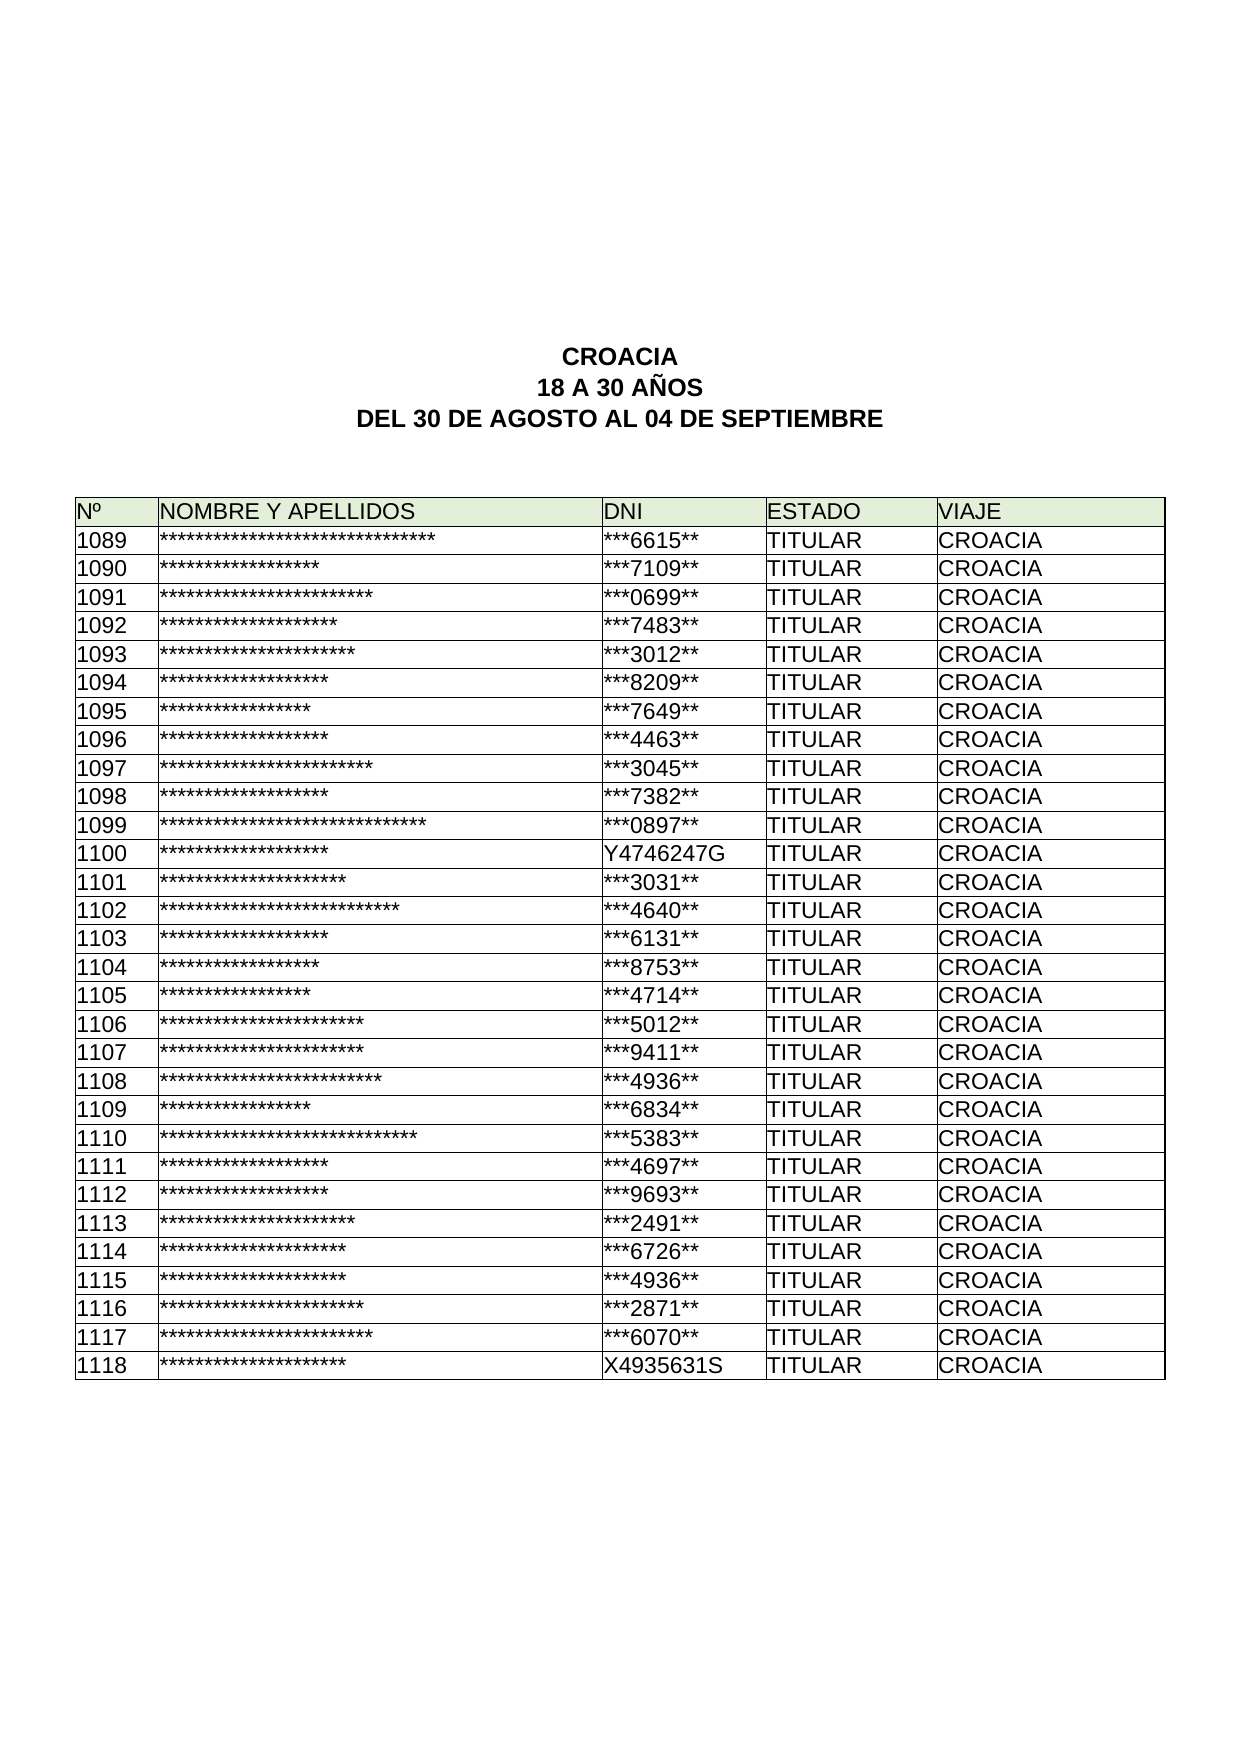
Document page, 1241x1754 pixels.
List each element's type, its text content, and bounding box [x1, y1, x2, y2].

table_cell TITULAR [767, 527, 937, 554]
table_header Nº [76, 498, 158, 526]
table_header ESTADO [767, 498, 937, 526]
table_cell ******************* [159, 925, 602, 953]
table_cell CROACIA [938, 869, 1164, 896]
table_cell 1098 [76, 783, 158, 811]
table_header VIAJE [938, 498, 1164, 526]
table_cell CROACIA [938, 812, 1164, 839]
table_cell ***6131** [603, 925, 766, 953]
table_cell 1101 [76, 869, 158, 896]
text CROACIA 18 A 30 AÑOS [537, 342, 706, 402]
table_cell ***7649** [603, 698, 766, 725]
table_header NOMBRE Y APELLIDOS [159, 498, 602, 526]
table_cell ***************** [159, 698, 602, 725]
table_cell 1107 [76, 1039, 158, 1067]
table_cell TITULAR [767, 726, 937, 754]
table_cell ***4936** [603, 1267, 766, 1294]
table_cell CROACIA [938, 982, 1164, 1010]
table_cell TITULAR [767, 1039, 937, 1067]
table_cell TITULAR [767, 1096, 937, 1123]
table_cell TITULAR [767, 612, 937, 640]
table_cell TITULAR [767, 1267, 937, 1294]
table_cell X4935631S [603, 1352, 766, 1379]
table_cell ***5383** [603, 1125, 766, 1152]
table_cell ***6615** [603, 527, 766, 554]
table_cell CROACIA [938, 669, 1164, 697]
table_cell 1105 [76, 982, 158, 1010]
table_cell ***4714** [603, 982, 766, 1010]
table_cell 1116 [76, 1295, 158, 1322]
table_cell 1090 [76, 555, 158, 583]
table_cell CROACIA [938, 1295, 1164, 1322]
table_cell ******************* [159, 783, 602, 811]
table_cell ***5012** [603, 1011, 766, 1038]
table_cell TITULAR [767, 869, 937, 896]
table_cell ******************************* [159, 527, 602, 554]
table_cell TITULAR [767, 954, 937, 981]
table_cell CROACIA [938, 1324, 1164, 1351]
table_cell 1097 [76, 755, 158, 782]
table_cell ***4697** [603, 1153, 766, 1180]
table_cell 1115 [76, 1267, 158, 1294]
table_cell ***3031** [603, 869, 766, 896]
table_cell 1108 [76, 1068, 158, 1095]
table_cell 1093 [76, 641, 158, 668]
table_cell ***2491** [603, 1210, 766, 1237]
table_cell ***8753** [603, 954, 766, 981]
table_cell CROACIA [938, 1068, 1164, 1095]
table_cell 1094 [76, 669, 158, 697]
table_cell *************************** [159, 897, 602, 924]
table_cell ********************* [159, 1352, 602, 1379]
table_cell CROACIA [938, 1352, 1164, 1379]
table_cell ***7483** [603, 612, 766, 640]
table_cell CROACIA [938, 840, 1164, 867]
table_cell 1103 [76, 925, 158, 953]
table_cell TITULAR [767, 555, 937, 583]
table_cell ****************** [159, 555, 602, 583]
table_cell ***************************** [159, 1125, 602, 1152]
table_cell TITULAR [767, 669, 937, 697]
table_cell ******************* [159, 1153, 602, 1180]
table_cell 1117 [76, 1324, 158, 1351]
table_cell 1106 [76, 1011, 158, 1038]
table_cell TITULAR [767, 584, 937, 611]
table_cell 1113 [76, 1210, 158, 1237]
table_cell 1096 [76, 726, 158, 754]
table_cell ***4463** [603, 726, 766, 754]
table_cell ***3045** [603, 755, 766, 782]
table_cell ************************ [159, 584, 602, 611]
table_cell CROACIA [938, 698, 1164, 725]
table_cell TITULAR [767, 925, 937, 953]
table_cell CROACIA [938, 1125, 1164, 1152]
table_cell *********************** [159, 1011, 602, 1038]
table_cell TITULAR [767, 641, 937, 668]
table_cell ******************* [159, 726, 602, 754]
table_cell CROACIA [938, 925, 1164, 953]
table_cell CROACIA [938, 584, 1164, 611]
table_cell ***************** [159, 982, 602, 1010]
table_cell 1104 [76, 954, 158, 981]
table_cell ********************** [159, 1210, 602, 1237]
table_cell 1118 [76, 1352, 158, 1379]
table_cell ***7382** [603, 783, 766, 811]
table_cell CROACIA [938, 1153, 1164, 1180]
table_cell TITULAR [767, 1181, 937, 1209]
table_cell ***9411** [603, 1039, 766, 1067]
table_cell ************************ [159, 1324, 602, 1351]
table_cell 1102 [76, 897, 158, 924]
table_cell CROACIA [938, 612, 1164, 640]
table_cell TITULAR [767, 982, 937, 1010]
table_cell ***************** [159, 1096, 602, 1123]
table_cell TITULAR [767, 812, 937, 839]
table_cell TITULAR [767, 1352, 937, 1379]
text DEL 30 DE AGOSTO AL 04 DE SEPTIEMBRE [356, 404, 1178, 433]
table_cell 1089 [76, 527, 158, 554]
table_cell 1091 [76, 584, 158, 611]
table_cell ******************** [159, 612, 602, 640]
table_cell ***0699** [603, 584, 766, 611]
table_cell ***2871** [603, 1295, 766, 1322]
table_cell ************************* [159, 1068, 602, 1095]
table_cell CROACIA [938, 783, 1164, 811]
table_header DNI [603, 498, 766, 526]
table_cell ********************* [159, 1267, 602, 1294]
table_cell CROACIA [938, 1238, 1164, 1266]
table_cell ******************* [159, 840, 602, 867]
table_cell TITULAR [767, 897, 937, 924]
table_cell ***4640** [603, 897, 766, 924]
table_cell 1095 [76, 698, 158, 725]
table_cell ******************* [159, 669, 602, 697]
table_cell CROACIA [938, 527, 1164, 554]
table_cell 1099 [76, 812, 158, 839]
table_cell TITULAR [767, 1295, 937, 1322]
table_cell CROACIA [938, 954, 1164, 981]
table_cell TITULAR [767, 1238, 937, 1266]
table_cell 1111 [76, 1153, 158, 1180]
table_cell ***6726** [603, 1238, 766, 1266]
table_cell 1100 [76, 840, 158, 867]
table_cell CROACIA [938, 1096, 1164, 1123]
table_cell 1110 [76, 1125, 158, 1152]
table_cell CROACIA [938, 1011, 1164, 1038]
table_cell TITULAR [767, 1153, 937, 1180]
table_cell ***6070** [603, 1324, 766, 1351]
table_cell ********************* [159, 869, 602, 896]
table_cell TITULAR [767, 755, 937, 782]
table_cell ***9693** [603, 1181, 766, 1209]
table_cell TITULAR [767, 783, 937, 811]
table_cell ***8209** [603, 669, 766, 697]
table_cell TITULAR [767, 1324, 937, 1351]
table_cell TITULAR [767, 1125, 937, 1152]
table_cell TITULAR [767, 1210, 937, 1237]
table_cell CROACIA [938, 726, 1164, 754]
table_cell Y4746247G [603, 840, 766, 867]
table_cell ********************** [159, 641, 602, 668]
table_cell 1114 [76, 1238, 158, 1266]
table_cell *********************** [159, 1039, 602, 1067]
table_cell TITULAR [767, 698, 937, 725]
table_cell TITULAR [767, 1068, 937, 1095]
table_cell ***6834** [603, 1096, 766, 1123]
table_cell ***7109** [603, 555, 766, 583]
table_cell CROACIA [938, 1267, 1164, 1294]
table_cell CROACIA [938, 755, 1164, 782]
table_cell 1112 [76, 1181, 158, 1209]
table_cell ************************ [159, 755, 602, 782]
table_cell ******************* [159, 1181, 602, 1209]
table_cell ***3012** [603, 641, 766, 668]
table_cell CROACIA [938, 1210, 1164, 1237]
table_cell CROACIA [938, 555, 1164, 583]
table_cell ****************************** [159, 812, 602, 839]
table_cell TITULAR [767, 1011, 937, 1038]
table_cell 1109 [76, 1096, 158, 1123]
table_cell ****************** [159, 954, 602, 981]
table_cell CROACIA [938, 1039, 1164, 1067]
table_cell CROACIA [938, 897, 1164, 924]
table_cell CROACIA [938, 641, 1164, 668]
table_cell ********************* [159, 1238, 602, 1266]
table_cell *********************** [159, 1295, 602, 1322]
table_cell TITULAR [767, 840, 937, 867]
table_cell CROACIA [938, 1181, 1164, 1209]
table_cell ***0897** [603, 812, 766, 839]
table_cell ***4936** [603, 1068, 766, 1095]
table_cell 1092 [76, 612, 158, 640]
